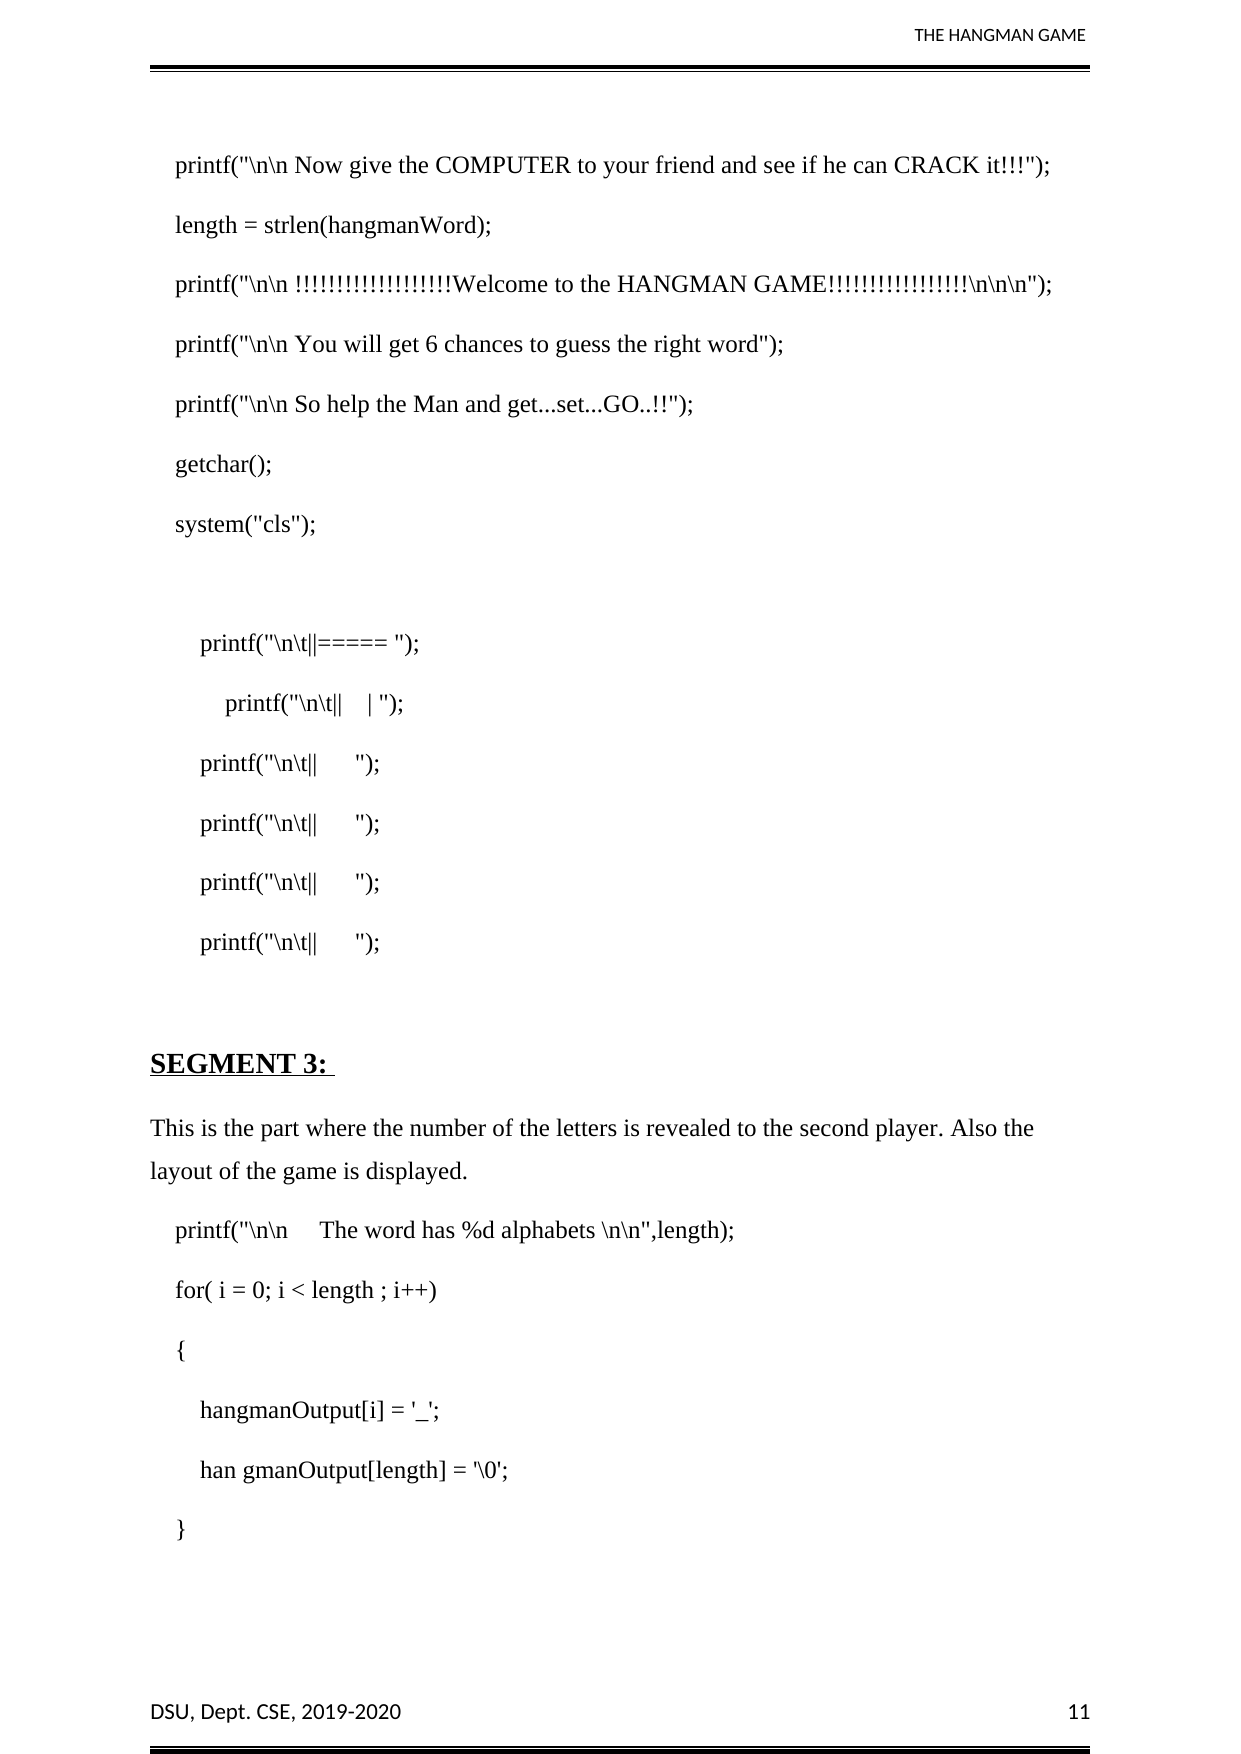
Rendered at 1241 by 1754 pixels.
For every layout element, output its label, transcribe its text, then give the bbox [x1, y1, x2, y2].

text system("cls"); [150, 509, 1090, 537]
text hangmanOutput[i] = '_'; [150, 1395, 1090, 1424]
text printf("\n\t|| "); [150, 927, 1090, 956]
text getchar(); [150, 449, 1090, 478]
text printf("\n\t|| "); [150, 808, 1090, 836]
text printf("\n\t|| | "); [150, 688, 1090, 717]
text printf("\n\n The word has %d alphabets \n\n",length); [150, 1216, 1090, 1244]
text printf("\n\t|| "); [150, 867, 1090, 896]
text length = strlen(hangmanWord); [150, 210, 1090, 238]
text printf("\n\n You will get 6 chances to guess the right word"); [150, 329, 1090, 358]
text printf("\n\t|| "); [150, 748, 1090, 777]
text printf("\n\n !!!!!!!!!!!!!!!!!!!Welcome to the HANGMAN GAME!!!!!!!!!!!!!!!!!\n\n\n"); [150, 269, 1090, 298]
text for( i = 0; i < length ; i++) [150, 1275, 1090, 1304]
text han gmanOutput[length] = '\0'; [150, 1455, 1090, 1483]
text { [150, 1335, 1090, 1364]
text This is the part where the number of the letters is revealed to the second player. Also the layout of the game is displayed. [150, 1113, 1090, 1184]
text SEGMENT 3: [150, 1046, 1090, 1079]
text printf("\n\n So help the Man and get...set...GO..!!"); [150, 389, 1090, 418]
text printf("\n\t||===== "); [150, 628, 1090, 657]
text } [150, 1514, 1090, 1543]
text printf("\n\n Now give the COMPUTER to your friend and see if he can CRACK it!!!"); [150, 150, 1090, 179]
